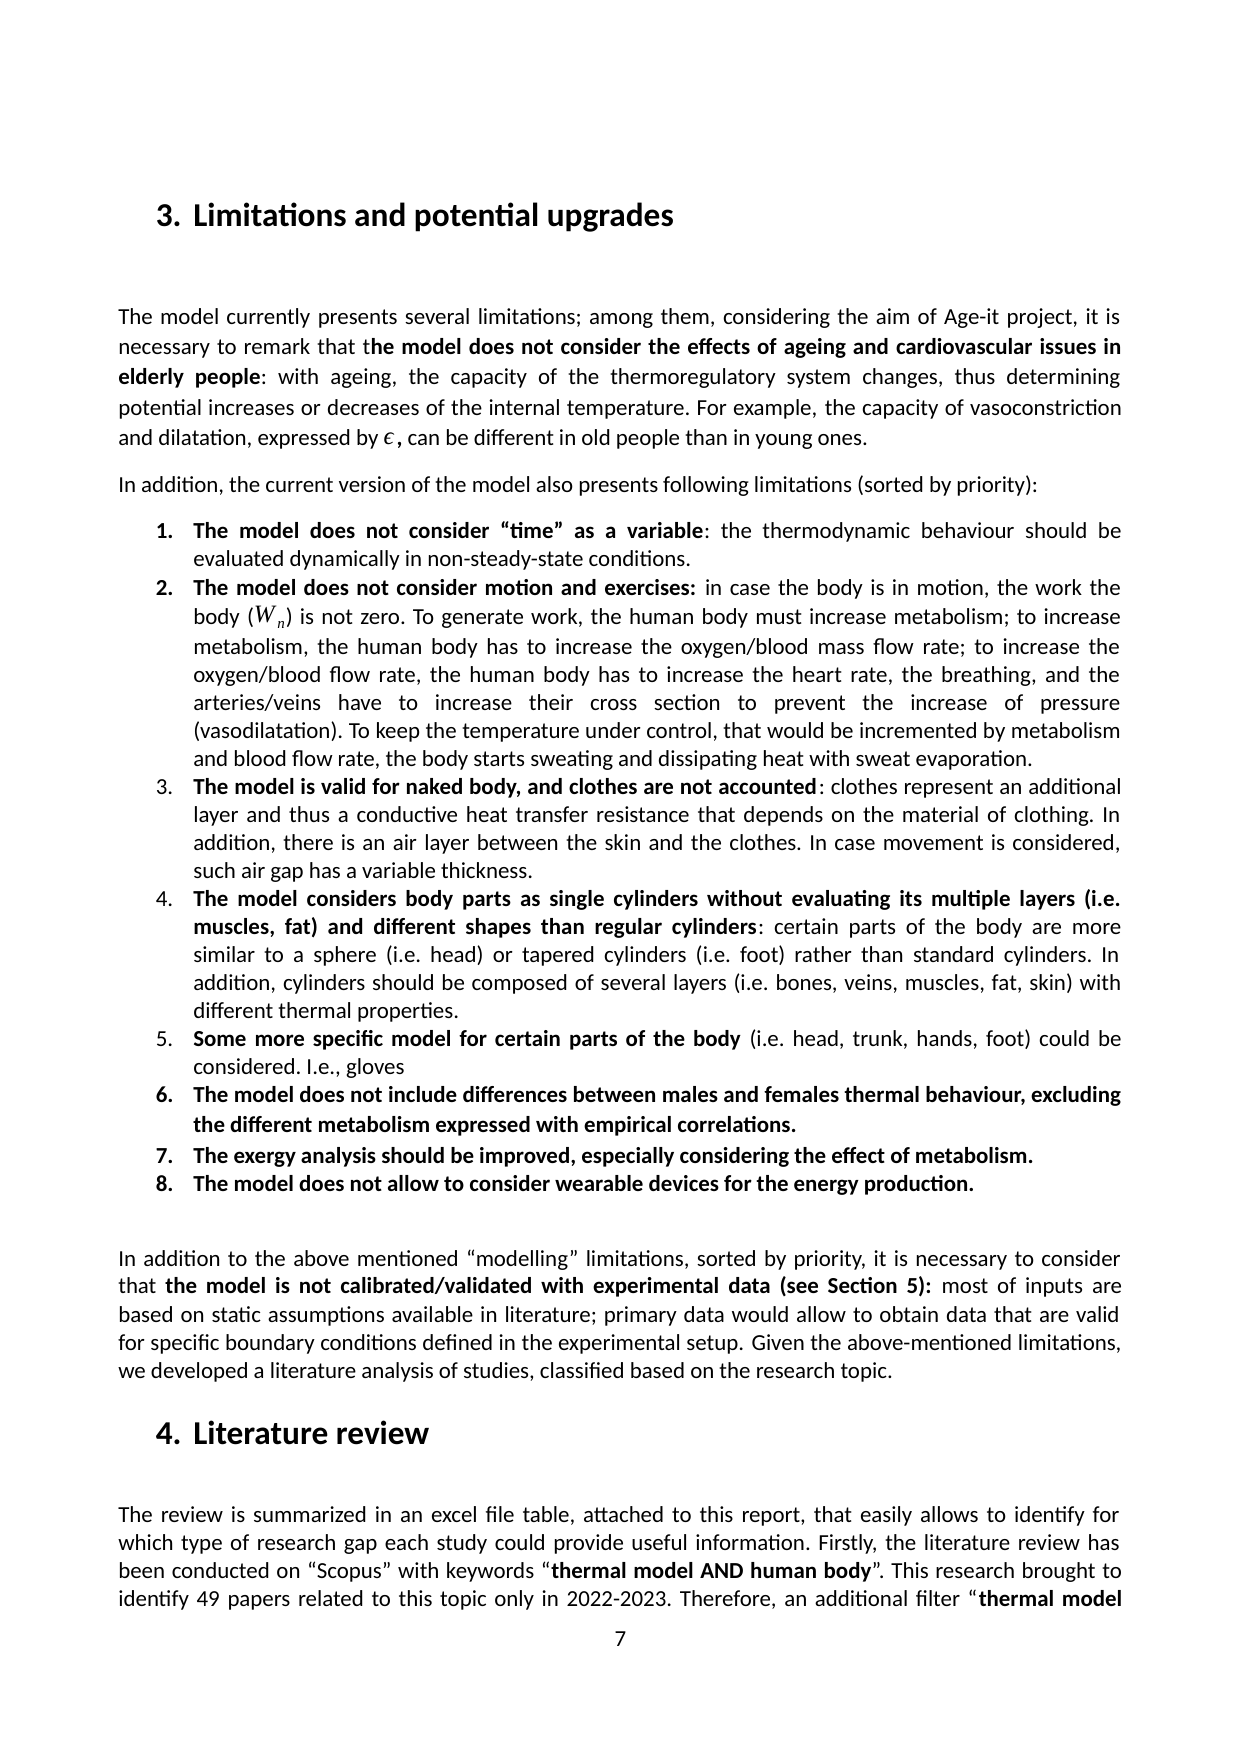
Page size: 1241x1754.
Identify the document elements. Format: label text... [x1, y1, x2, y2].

list The model is valid for naked body, and clothes are not accounted: clothes represent an additional layer and thus a conductive heat transfer resistance that depends on the material of clothing. In addition, there is an air layer between the skin and the clothes. In case movement is considered, such air gap has a variable thickness. [156, 772, 1122, 884]
text The model currently presents several limitations; among them, considering the aim of Age-it project, it is necessary to remark that the model does not consider the effects of ageing and cardiovascular issues in elderly people: with ageing, the capacity of the thermoregulatory system changes, thus determining potential increases or decreases of the internal temperature. For example, the capacity of vasoconstriction and dilatation, expressed by , can be different in old people than in young ones. [118, 302, 1122, 451]
list The exergy analysis should be improved, especially considering the effect of metabolism. [156, 1141, 1122, 1169]
list The model does not consider motion and exercises: in case the body is in motion, the work the body () is not zero. To generate work, the human body must increase metabolism; to increase metabolism, the human body has to increase the oxygen/blood mass flow rate; to increase the oxygen/blood flow rate, the human body has to increase the heart rate, the breathing, and the arteries/veins have to increase their cross section to prevent the increase of pressure (vasodilatation). To keep the temperature under control, that would be incremented by metabolism and blood flow rate, the body starts sweating and dissipating heat with sweat evaporation. [156, 573, 1122, 772]
list Some more specific model for certain parts of the body (i.e. head, trunk, hands, foot) could be considered. I.e., gloves [156, 1024, 1122, 1080]
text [118, 1500, 1122, 1612]
text In addition, the current version of the model also presents following limitations (sorted by priority): [118, 470, 1122, 498]
list The model does not allow to consider wearable devices for the energy production. [156, 1169, 1122, 1197]
list The model does not include differences between males and females thermal behaviour, excluding the different metabolism expressed with empirical correlations. [156, 1080, 1122, 1138]
list The model considers body parts as single cylinders without evaluating its multiple layers (i.e. muscles, fat) and different shapes than regular cylinders: certain parts of the body are more similar to a sphere (i.e. head) or tapered cylinders (i.e. foot) rather than standard cylinders. In addition, cylinders should be composed of several layers (i.e. bones, veins, muscles, fat, skin) with different thermal properties. [156, 884, 1122, 1024]
text In addition to the above mentioned “modelling” limitations, sorted by priority, it is necessary to consider that the model is not calibrated/validated with experimental data (see Section 5): most of inputs are based on static assumptions available in literature; primary data would allow to obtain data that are valid for specific boundary conditions defined in the experimental setup. Given the above-mentioned limitations, we developed a literature analysis of studies, classified based on the research topic. [118, 1244, 1122, 1384]
list Literature review [156, 1412, 1122, 1452]
list The model does not consider “time” as a variable: the thermodynamic behaviour should be evaluated dynamically in non-steady-state conditions. [156, 517, 1122, 573]
list Limitations and potential upgrades [156, 194, 1122, 235]
